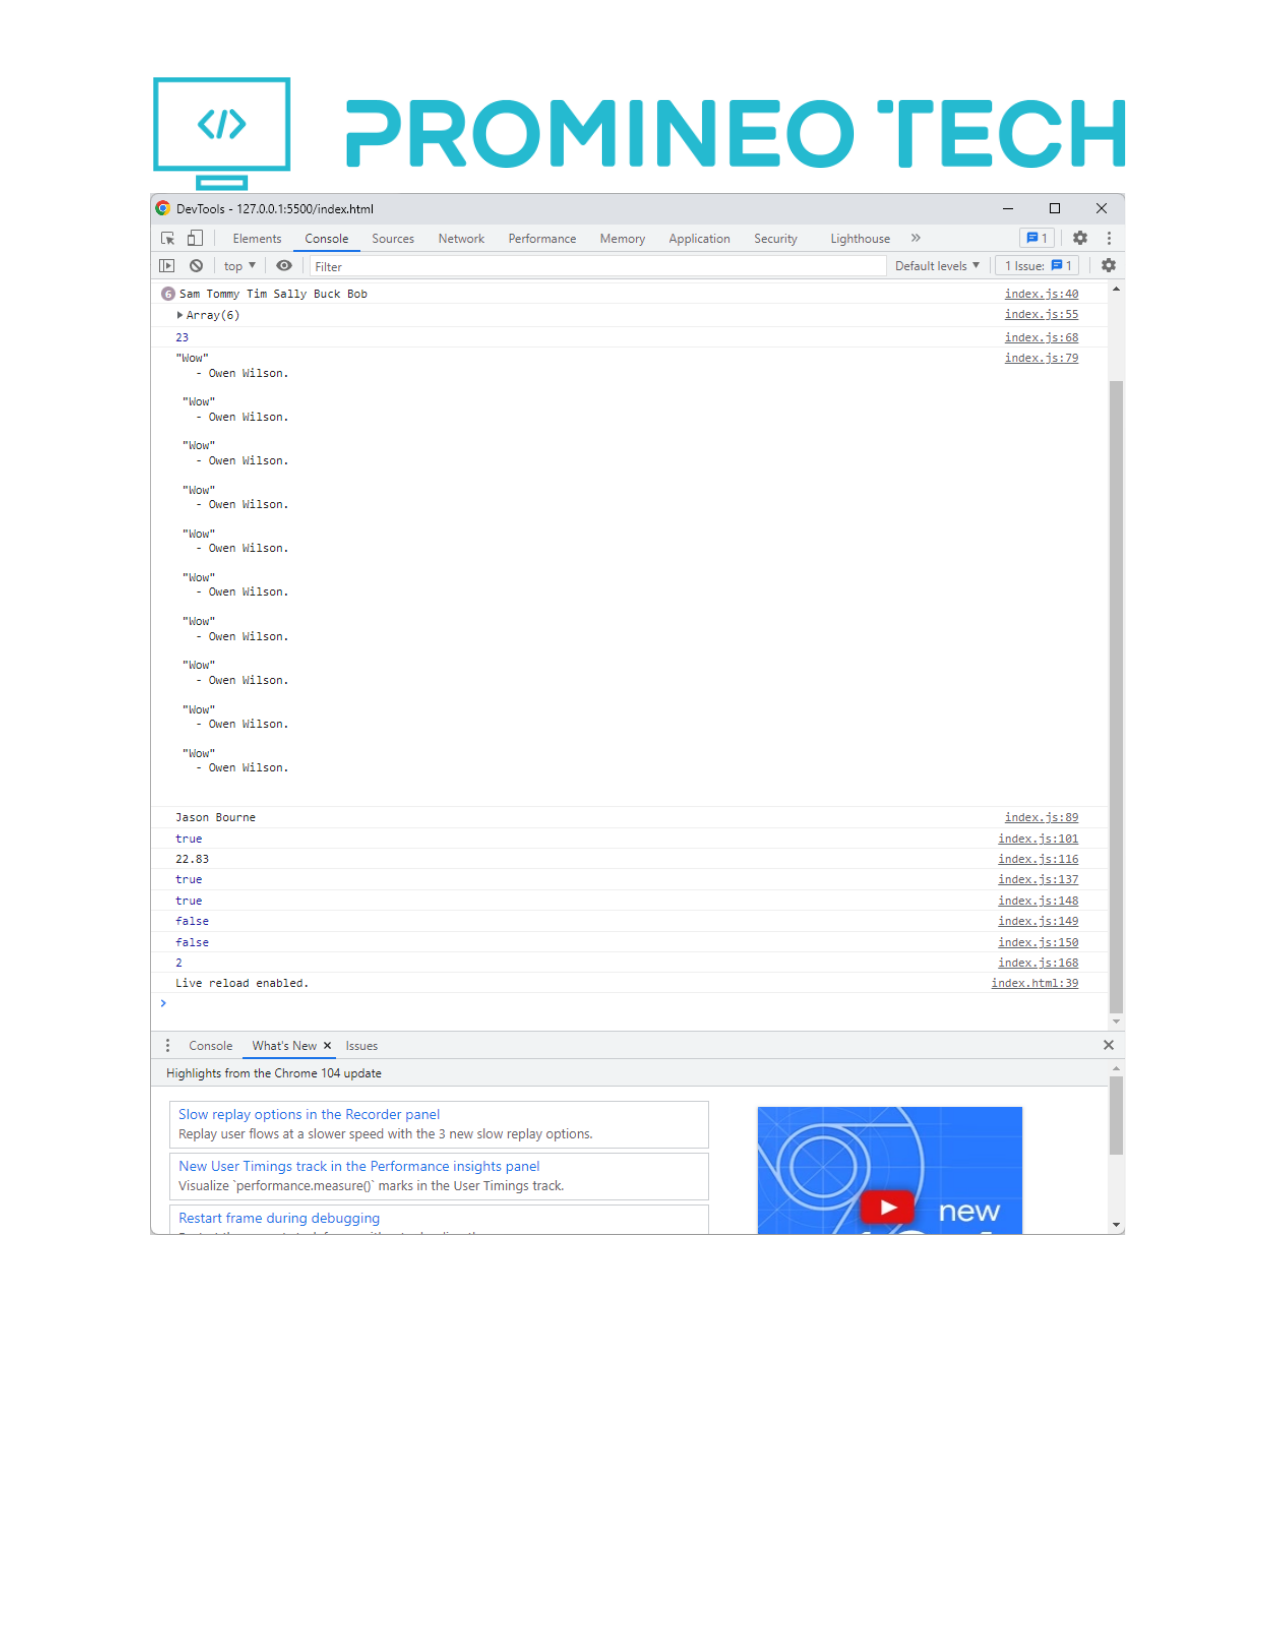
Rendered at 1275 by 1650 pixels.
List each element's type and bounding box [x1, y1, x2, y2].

picture [150, 75, 1125, 1235]
